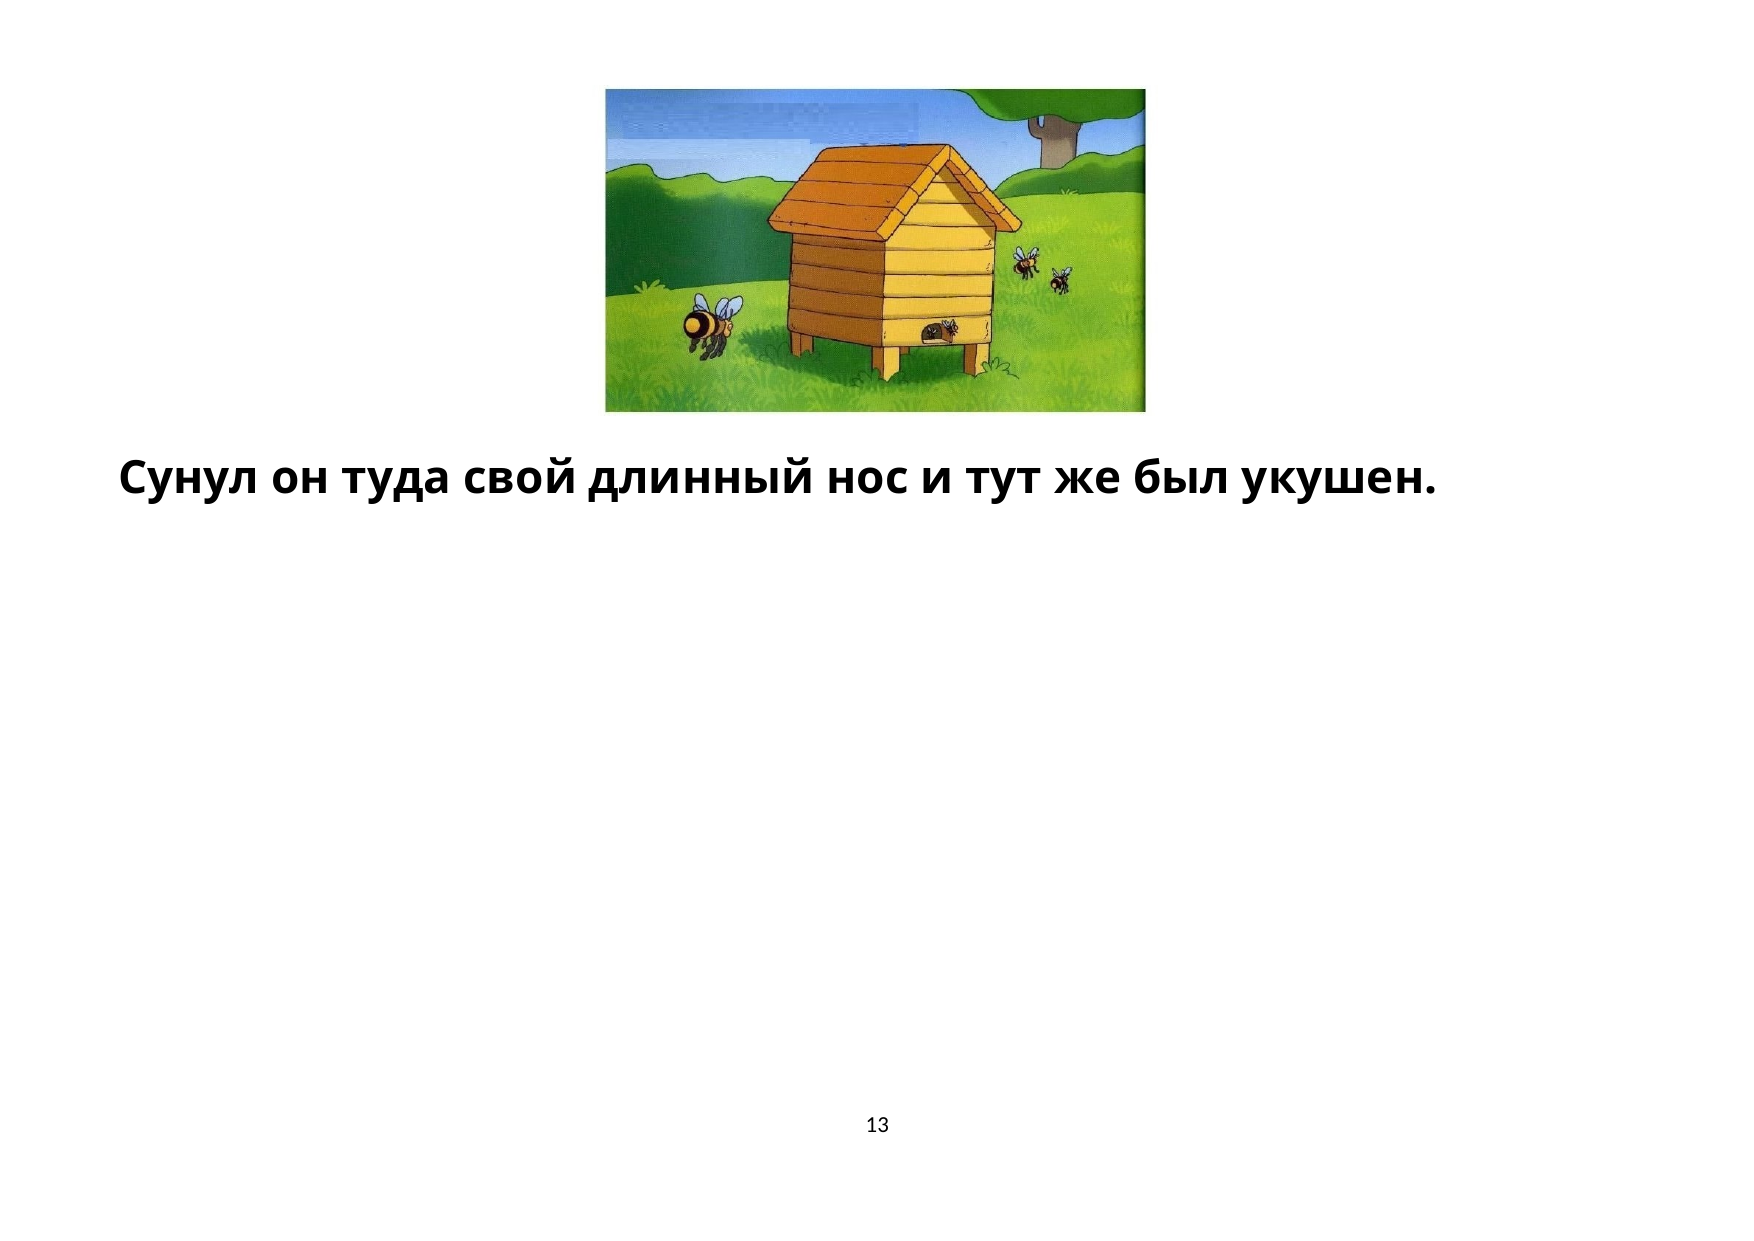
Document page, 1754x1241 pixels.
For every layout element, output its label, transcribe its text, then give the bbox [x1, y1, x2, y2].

picture [592, 73, 1162, 420]
text Сунул он туда свой длинный нос и тут же был укушен. [118, 445, 1636, 507]
